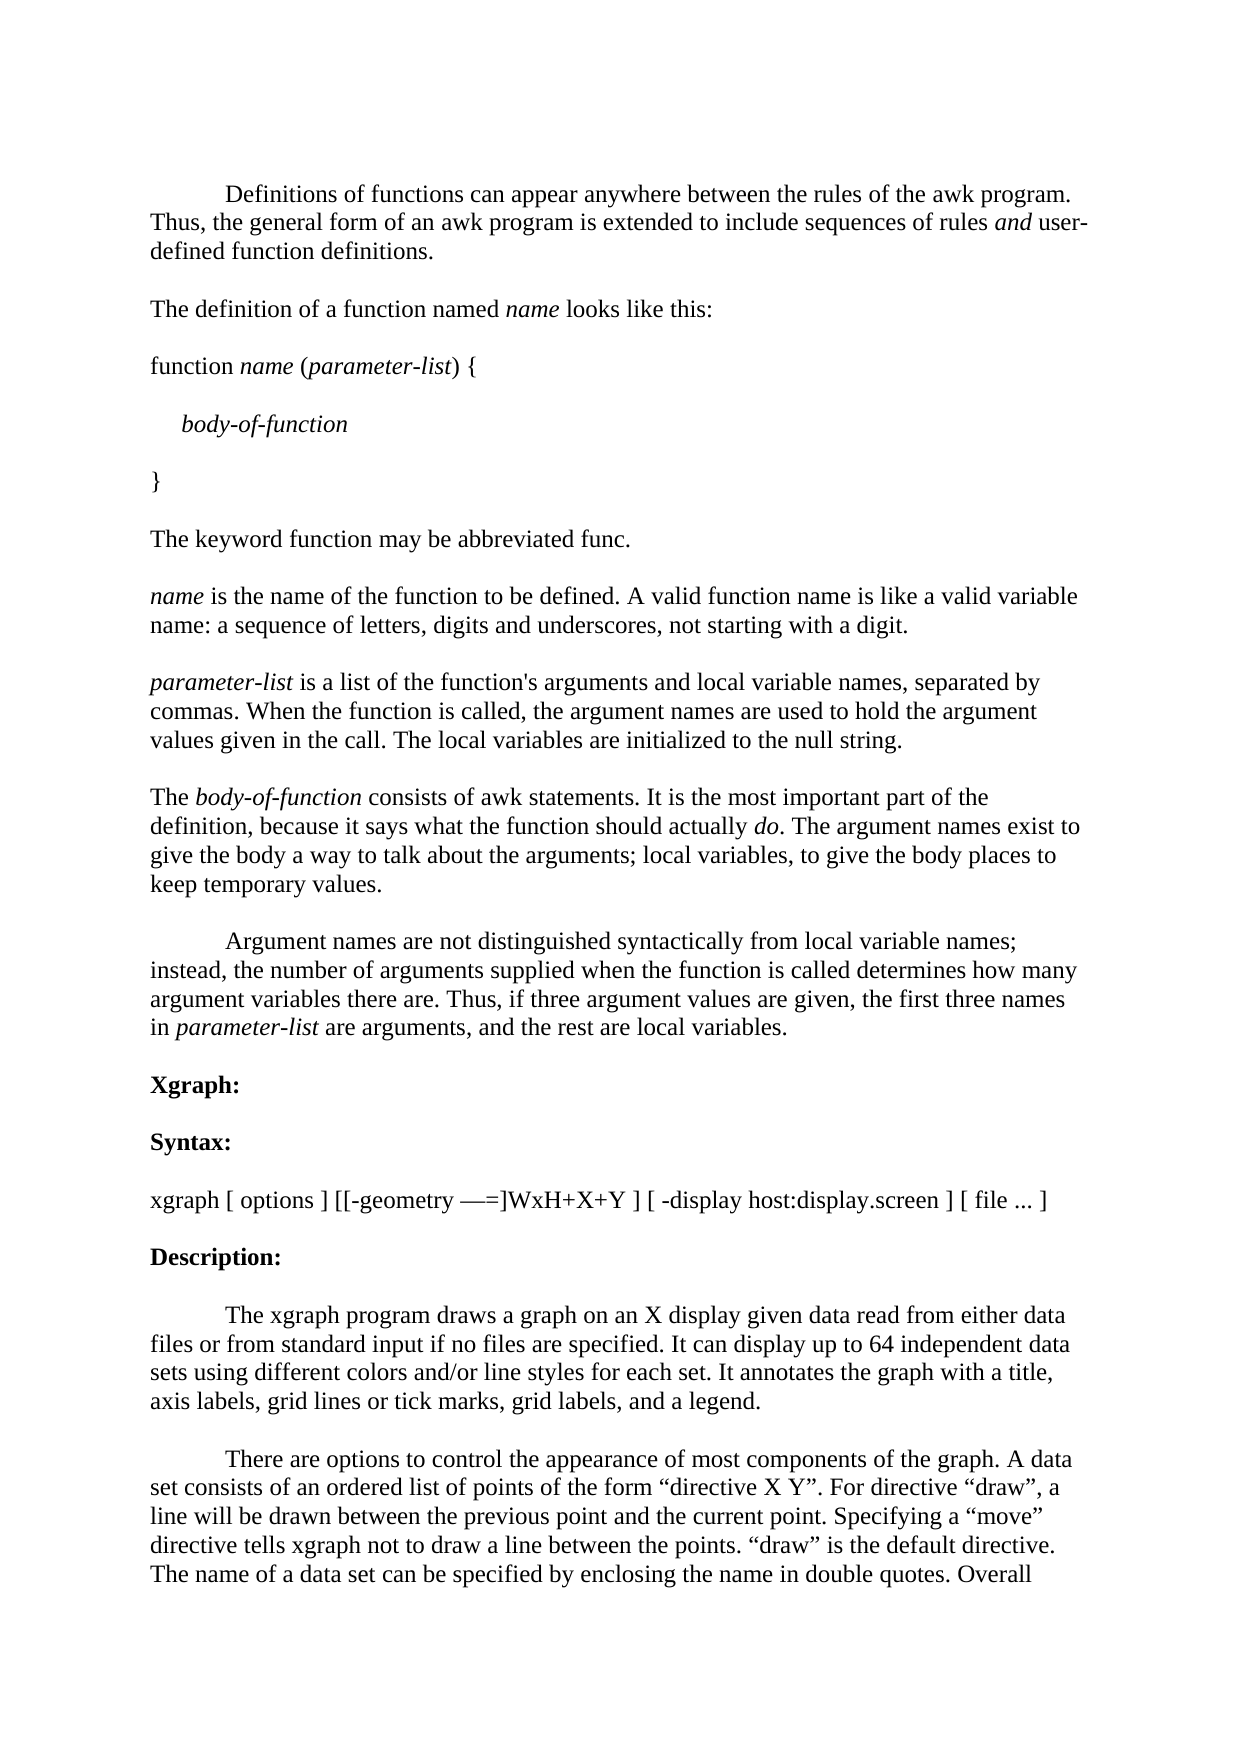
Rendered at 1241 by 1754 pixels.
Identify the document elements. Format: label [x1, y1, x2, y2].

text [150, 150, 1090, 1587]
